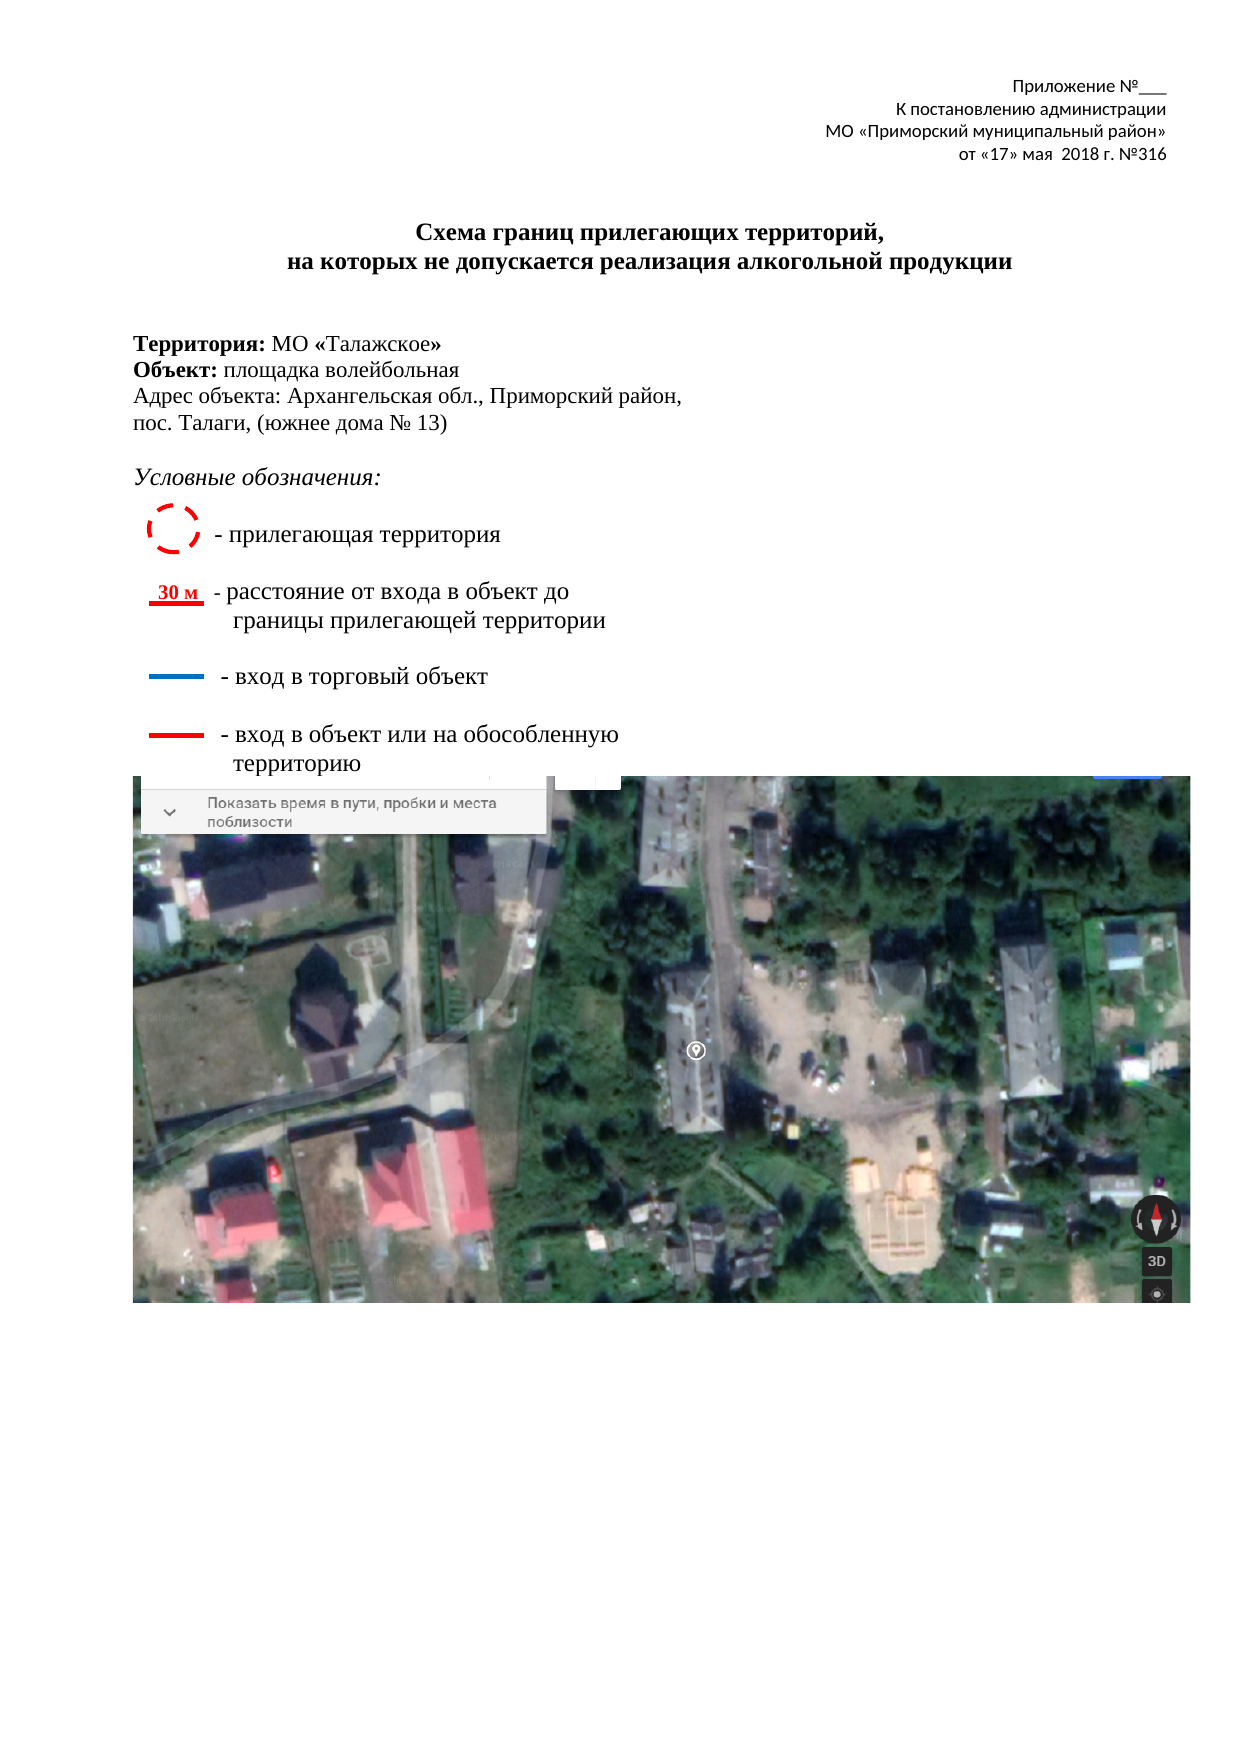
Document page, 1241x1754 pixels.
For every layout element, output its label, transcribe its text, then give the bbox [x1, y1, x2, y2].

text Условные обозначения: [133, 462, 1167, 490]
text Территория: МО «Талажское» [133, 330, 1167, 356]
text - вход в торговый объект [133, 661, 1167, 690]
text - прилегающая территория [133, 519, 1167, 548]
text Объект: площадка волейбольная [133, 356, 1167, 383]
picture [132, 776, 1191, 1303]
text Схема границ прилегающих территорий, [133, 217, 1167, 246]
text пос. Талаги, (южнее дома № 13) [133, 409, 1167, 435]
text территорию [133, 748, 1167, 776]
text Адрес объекта: Архангельская обл., Приморский район, [133, 383, 1167, 409]
text - расстояние от входа в объект до [133, 576, 1167, 605]
text на которых не допускается реализация алкогольной продукции [133, 246, 1167, 275]
text границы прилегающей территории [133, 605, 1167, 633]
text - вход в объект или на обособленную [133, 719, 1167, 748]
